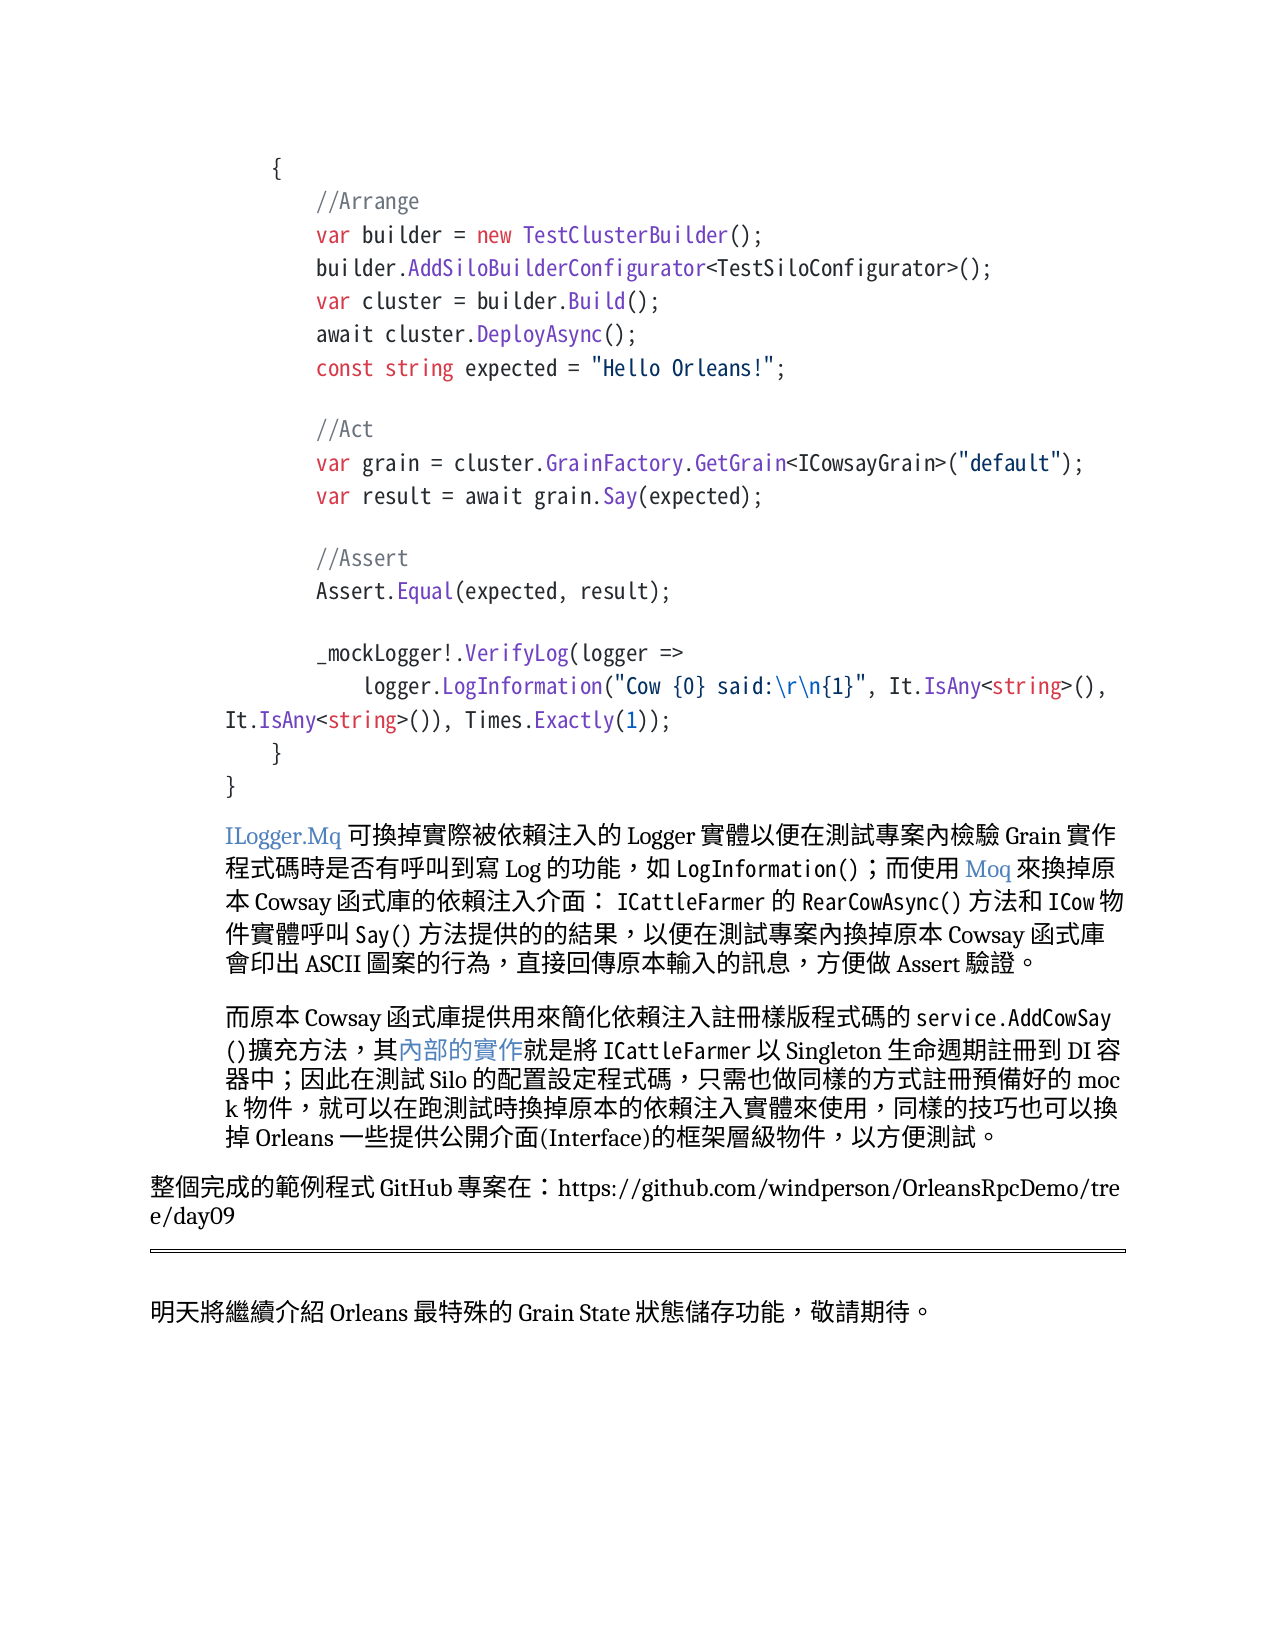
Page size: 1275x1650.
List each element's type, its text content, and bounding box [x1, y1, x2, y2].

text 明天將繼續介紹Orleans最特殊的Grain State狀態儲存功能，敬請期待。 [150, 1299, 1125, 1328]
list 而原本Cowsay函式庫提供用來簡化依賴注入註冊樣版程式碼的service.AddCowSay()擴充方法，其內部的實作就是將ICattleFarmer以Singleton生命週期註冊到DI容器中；因此在測試Silo的配置設定程式碼，只需也做同樣的方式註冊預備好的mock物件，就可以在跑測試時換掉原本的依賴注入實體來使用，同樣的技巧也可以換掉 Orleans 一些提供公開介面(Interface)的框架層級物件，以方便測試。 [175, 1000, 1125, 1153]
text 整個完成的範例程式GitHub專案在：https://github.com/windperson/OrleansRpcDemo/tree/day09 [150, 1173, 1125, 1231]
list ILogger.Mq可換掉實際被依賴注入的Logger實體以便在測試專案內檢驗Grain實作程式碼時是否有呼叫到寫Log的功能，如 LogInformation()；而使用Moq來換掉原本Cowsay函式庫的依賴注入介面： ICattleFarmer 的 RearCowAsync() 方法和 ICow物件實體呼叫 Say() 方法提供的的結果，以便在測試專案內換掉原本Cowsay函式庫會印出ASCII圖案的行為，直接回傳原本輸入的訊息，方便做Assert驗證。 [175, 822, 1125, 979]
